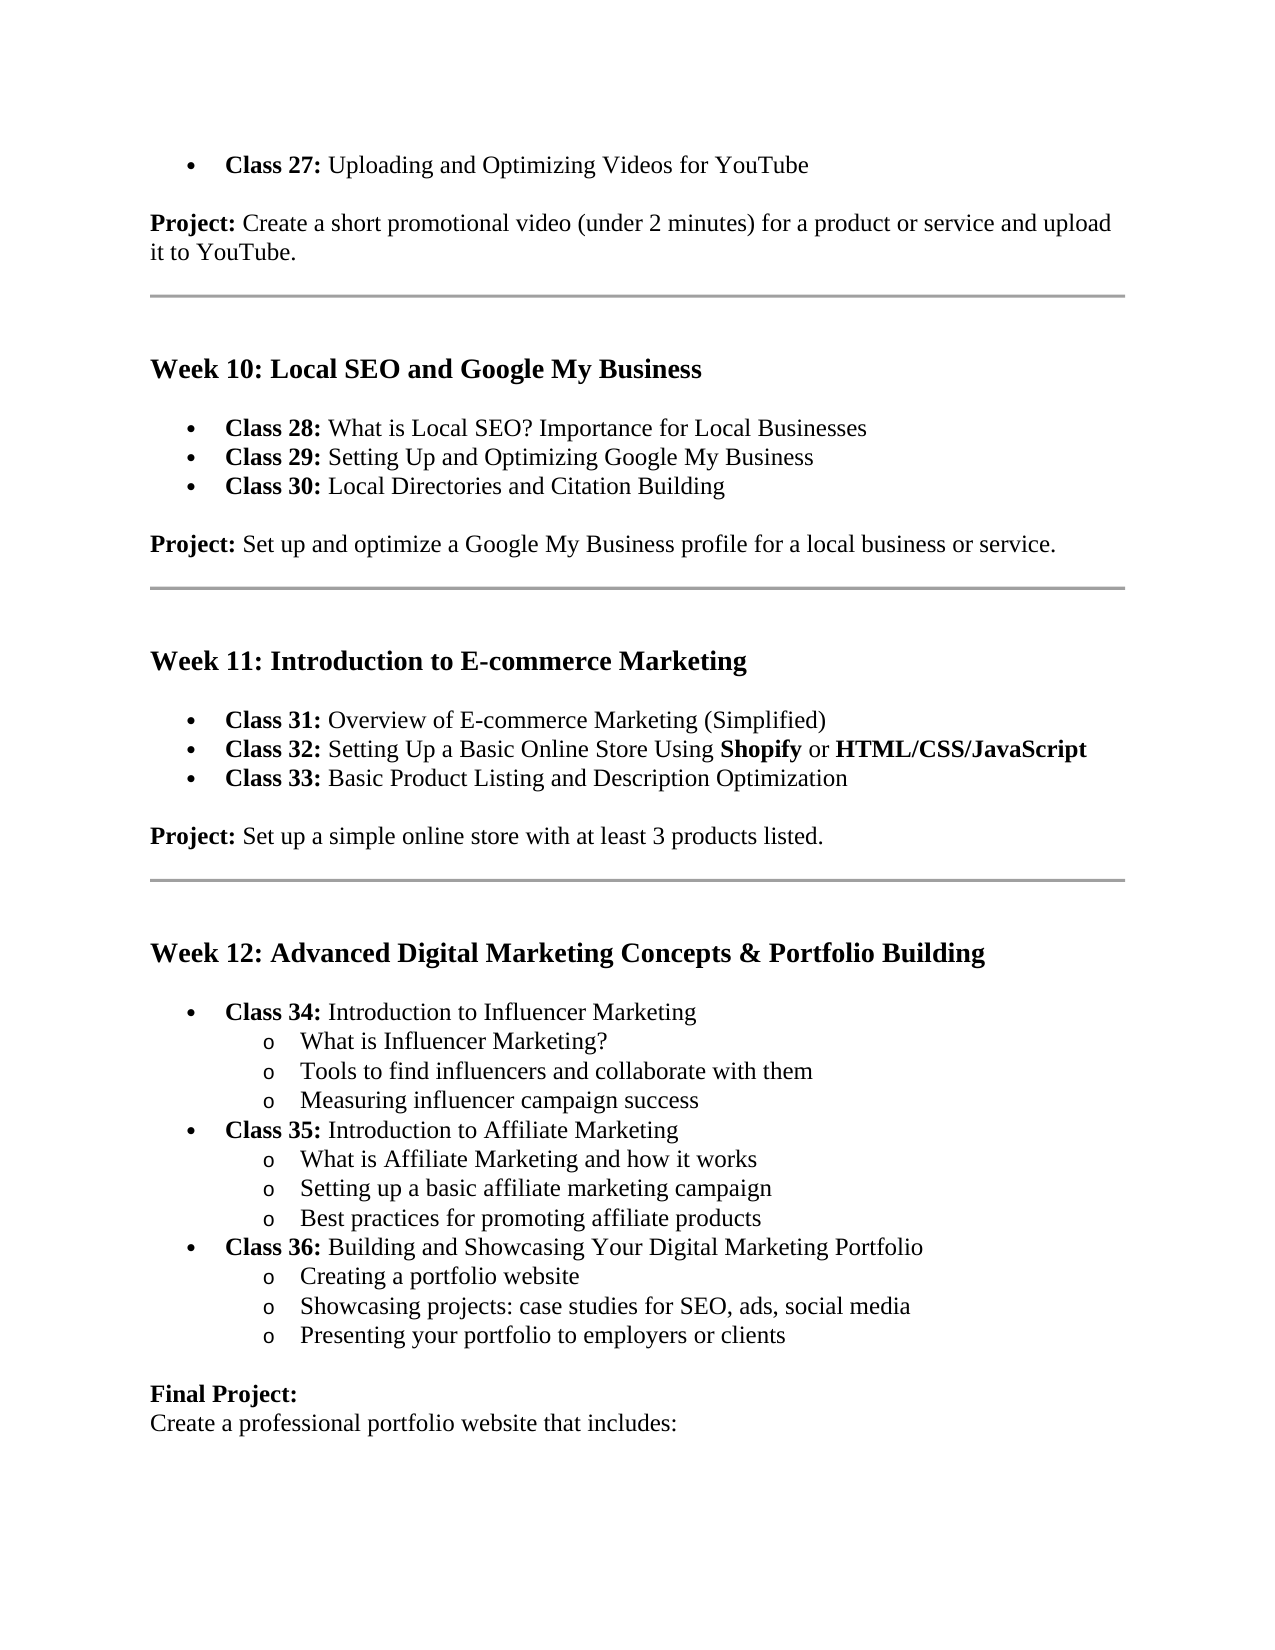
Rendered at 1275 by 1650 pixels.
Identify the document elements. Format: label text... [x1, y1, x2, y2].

list Class 35: Introduction to Affiliate Marketing [187, 1115, 1125, 1144]
list Setting up a basic affiliate marketing campaign [262, 1173, 1125, 1203]
text Project: Set up and optimize a Google My Business profile for a local business or service. [150, 529, 1125, 557]
list Best practices for promoting affiliate products [262, 1203, 1125, 1232]
list Presenting your portfolio to employers or clients [262, 1320, 1125, 1350]
list Measuring influencer campaign success [262, 1085, 1125, 1115]
list Creating a portfolio website [262, 1261, 1125, 1291]
text Final Project: Create a professional portfolio website that includes: [150, 1379, 1125, 1437]
list Class 29: Setting Up and Optimizing Google My Business [187, 442, 1125, 471]
text Project: Create a short promotional video (under 2 minutes) for a product or service and upload it to YouTube. [150, 208, 1125, 265]
list Tools to find influencers and collaborate with them [262, 1056, 1125, 1085]
list Class 34: Introduction to Influencer Marketing [187, 997, 1125, 1026]
list Class 36: Building and Showcasing Your Digital Marketing Portfolio [187, 1232, 1125, 1261]
list Class 28: What is Local SEO? Importance for Local Businesses [187, 413, 1125, 442]
list What is Affiliate Marketing and how it works [262, 1144, 1125, 1173]
list What is Influencer Marketing? [262, 1026, 1125, 1056]
text Project: Set up a simple online store with at least 3 products listed. [150, 821, 1125, 849]
list Class 27: Uploading and Optimizing Videos for YouTube [187, 150, 1125, 179]
list Class 31: Overview of E-commerce Marketing (Simplified) [187, 705, 1125, 734]
list Class 32: Setting Up a Basic Online Store Using Shopify or HTML/CSS/JavaScript [187, 734, 1125, 763]
list Showcasing projects: case studies for SEO, ads, social media [262, 1291, 1125, 1320]
text Week 12: Advanced Digital Marketing Concepts & Portfolio Building [150, 936, 1125, 968]
text Week 11: Introduction to E-commerce Marketing [150, 644, 1125, 676]
list Class 30: Local Directories and Citation Building [187, 471, 1125, 499]
text Week 10: Local SEO and Google My Business [150, 352, 1125, 384]
list Class 33: Basic Product Listing and Description Optimization [187, 763, 1125, 792]
